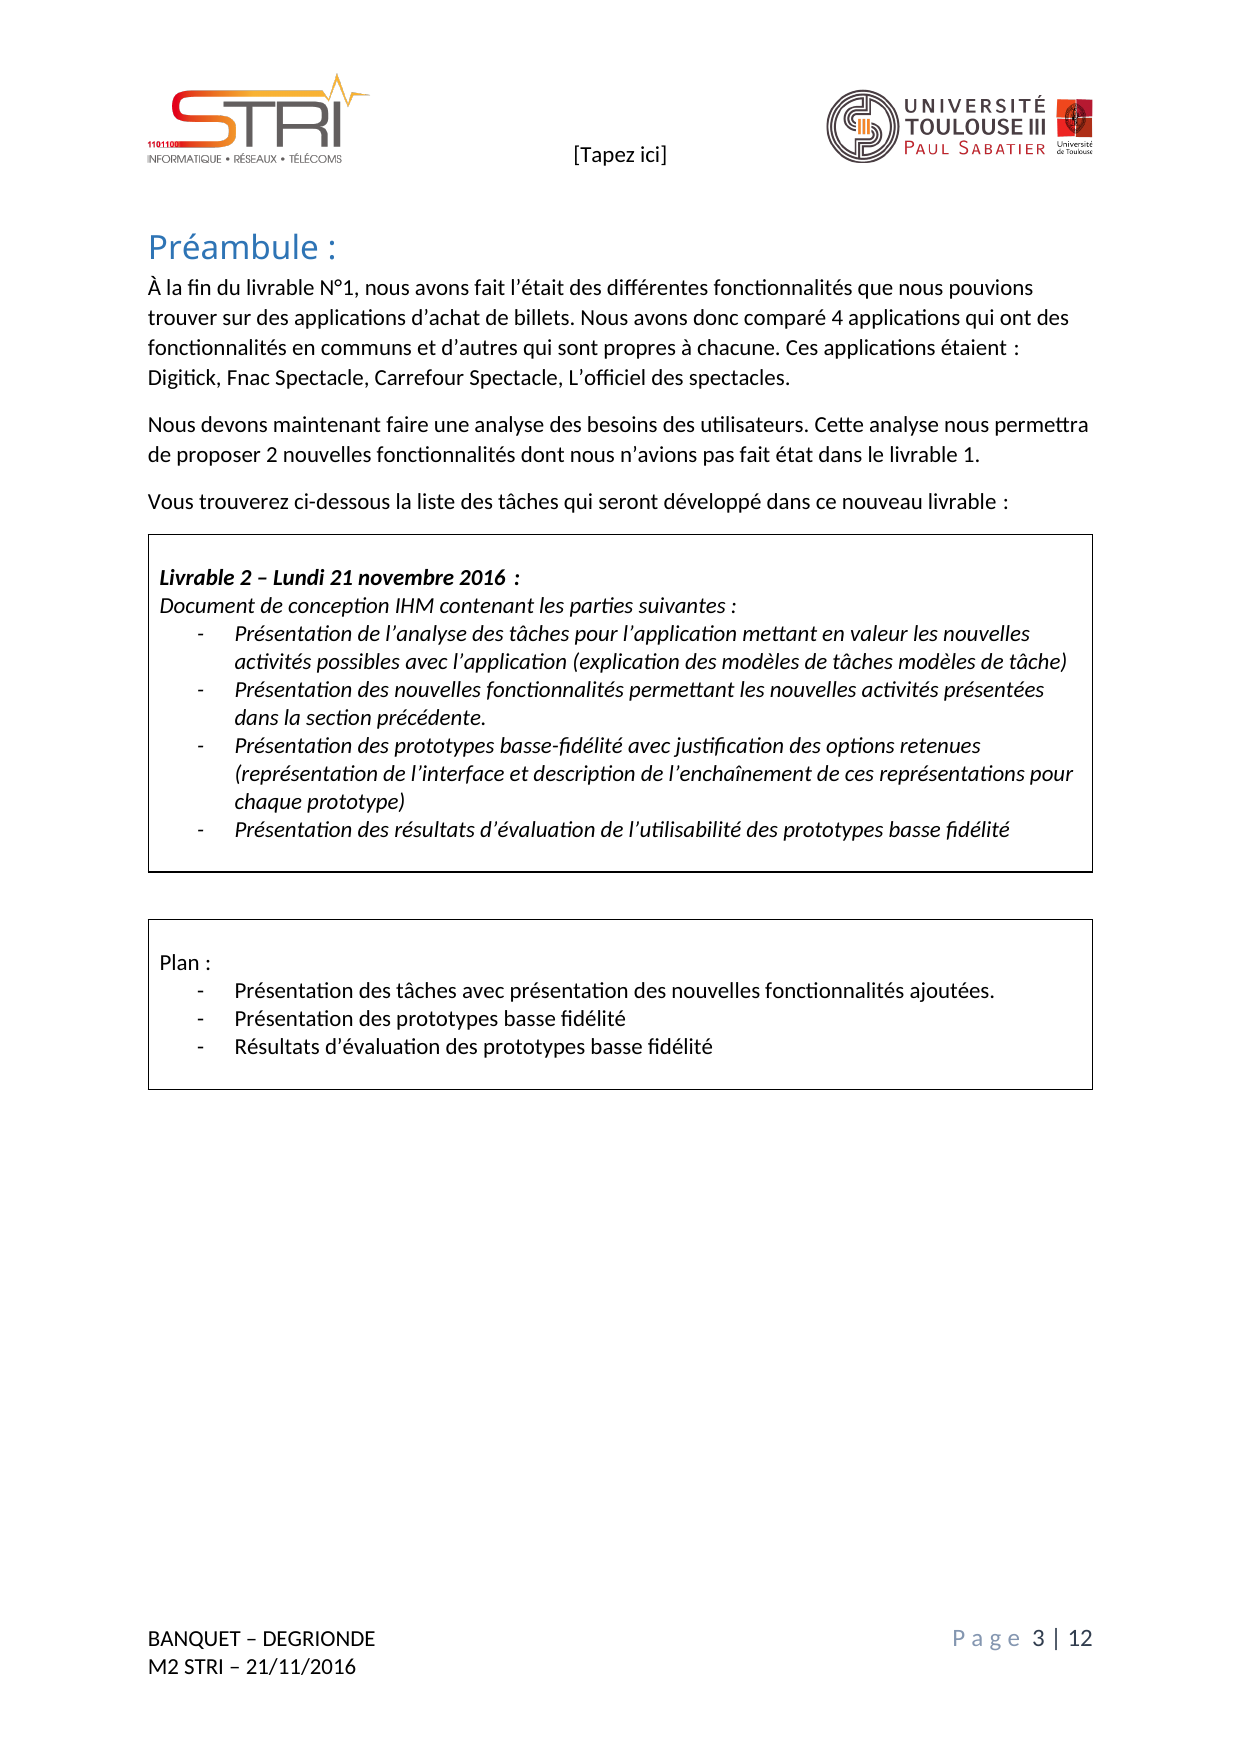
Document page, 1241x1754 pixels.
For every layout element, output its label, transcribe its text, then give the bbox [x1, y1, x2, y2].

text Nous devons maintenant faire une analyse des besoins des utilisateurs. Cette analyse nous permettra de proposer 2 nouvelles fonctionnalités dont nous n’avions pas fait état dans le livrable 1. [148, 410, 1093, 468]
table_header Livrable 2 – Lundi 21 novembre 2016 : Document de conception IHM contenant les parties suivantes : Présentation de l’analyse des tâches pour l’application mettant en valeur les nouvelles activités possibles avec l’application (explication des modèles de tâches modèles de tâche) Présentation des nouvelles fonctionnalités permettant les nouvelles activités présentées dans la section précédente. Présentation des prototypes basse-fidélité avec justification des options retenues (représentation de l’interface et description de l’enchaînement de ces représentations pour chaque prototype) Présentation des résultats d’évaluation de l’utilisabilité des prototypes basse fidélité [149, 535, 1092, 871]
subtitle Préambule : [148, 224, 1093, 269]
table_header Plan : Présentation des tâches avec présentation des nouvelles fonctionnalités ajoutées. Présentation des prototypes basse fidélité Résultats d’évaluation des prototypes basse fidélité [149, 920, 1092, 1088]
text À la fin du livrable N°1, nous avons fait l’était des différentes fonctionnalités que nous pouvions trouver sur des applications d’achat de billets. Nous avons donc comparé 4 applications qui ont des fonctionnalités en communs et d’autres qui sont propres à chacune. Ces applications étaient : Digitick, Fnac Spectacle, Carrefour Spectacle, L’officiel des spectacles. [148, 273, 1093, 391]
text Vous trouverez ci-dessous la liste des tâches qui seront développé dans ce nouveau livrable : [148, 487, 1093, 515]
picture [147, 73, 371, 163]
picture [826, 89, 1093, 163]
